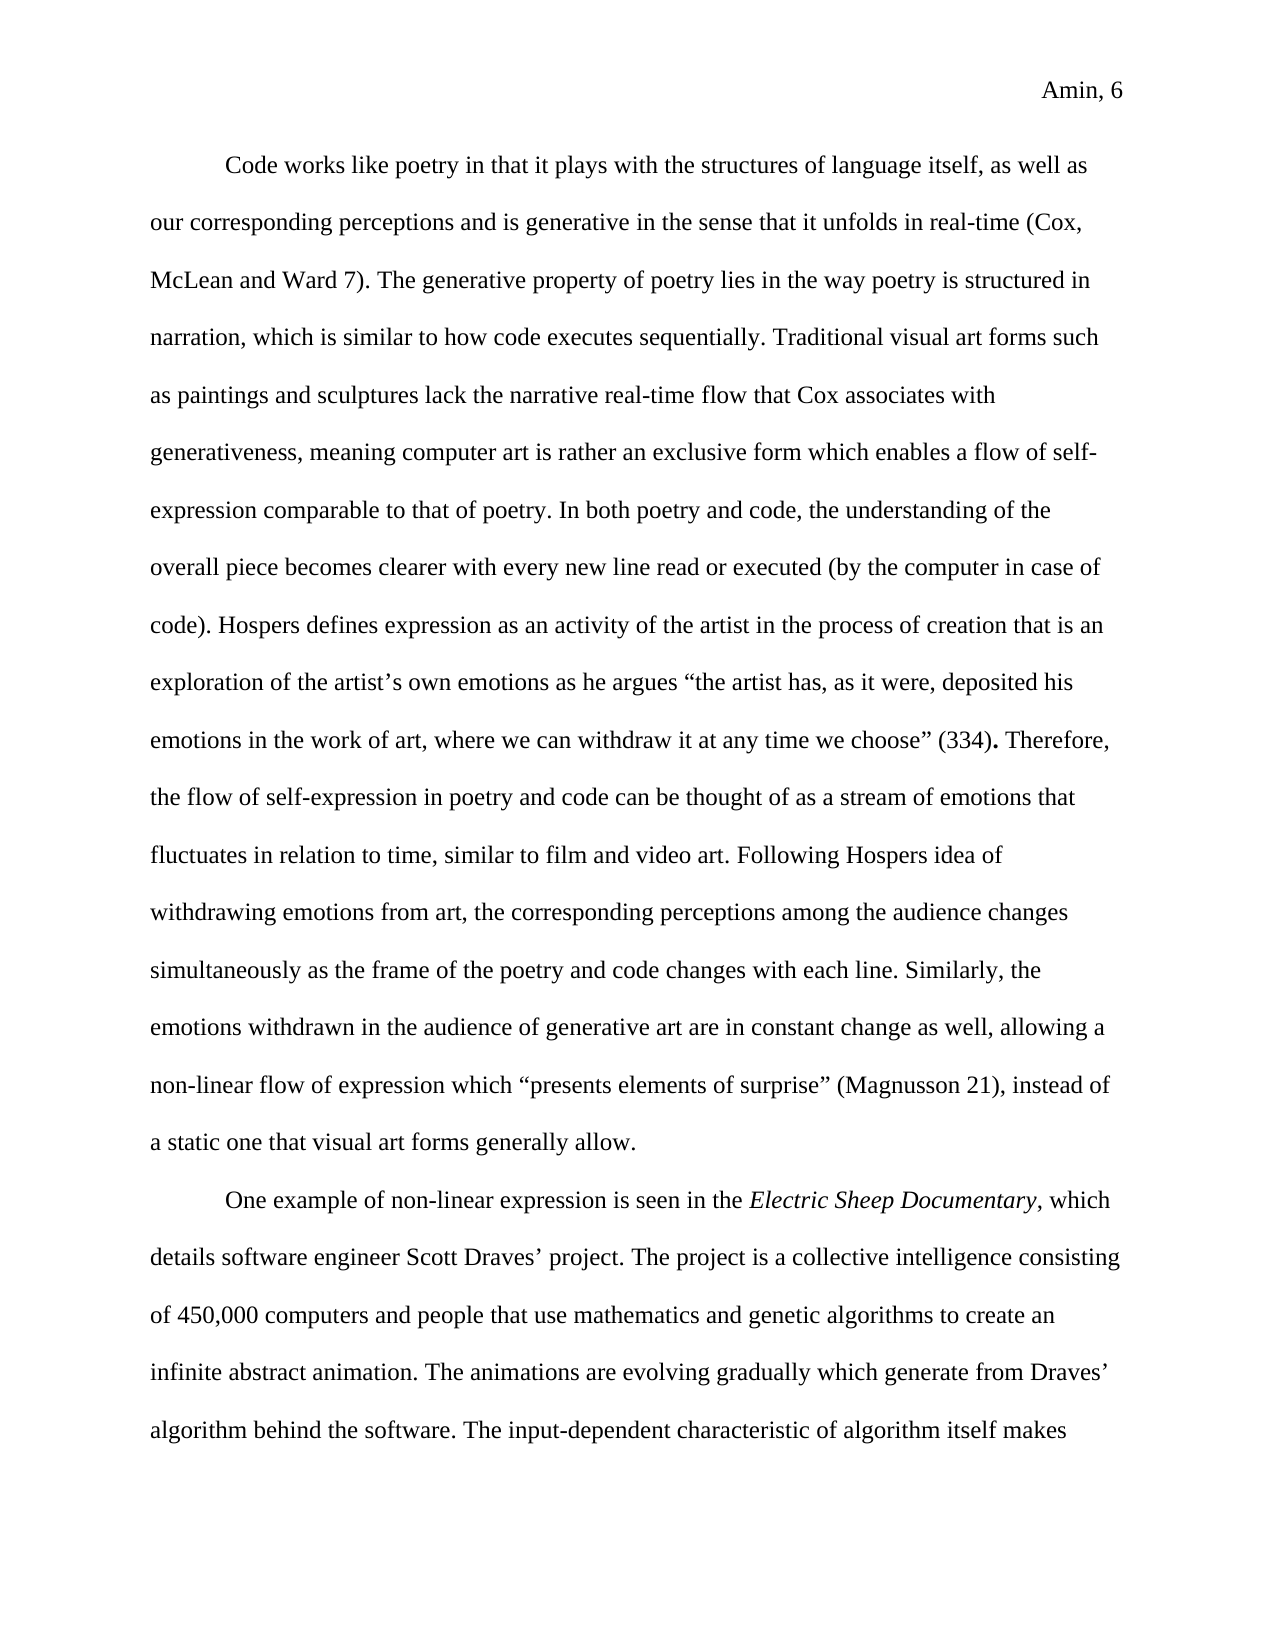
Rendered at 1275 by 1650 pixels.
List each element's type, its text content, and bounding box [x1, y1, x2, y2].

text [150, 1185, 1125, 1444]
text Code works like poetry in that it plays with the structures of language itself, as well as our corresponding perceptions and is generative in the sense that it unfolds in real-time (Cox, McLean and Ward 7). The generative property of poetry lies in the way poetry is structured in narration, which is similar to how code executes sequentially. Traditional visual art forms such as paintings and sculptures lack the narrative real-time flow that Cox associates with generativeness, meaning computer art is rather an exclusive form which enables a flow of self-expression comparable to that of poetry. In both poetry and code, the understanding of the overall piece becomes clearer with every new line read or executed (by the computer in case of code). Hospers defines expression as an activity of the artist in the process of creation that is an exploration of the artist’s own emotions as he argues “the artist has, as it were, deposited his emotions in the work of art, where we can withdraw it at any time we choose” (334). Therefore, the flow of self-expression in poetry and code can be thought of as a stream of emotions that fluctuates in relation to time, similar to film and video art. Following Hospers idea of withdrawing emotions from art, the corresponding perceptions among the audience changes simultaneously as the frame of the poetry and code changes with each line. Similarly, the emotions withdrawn in the audience of generative art are in constant change as well, allowing a non-linear flow of expression which “presents elements of surprise” (Magnusson 21), instead of a static one that visual art forms generally allow. [150, 150, 1125, 1156]
